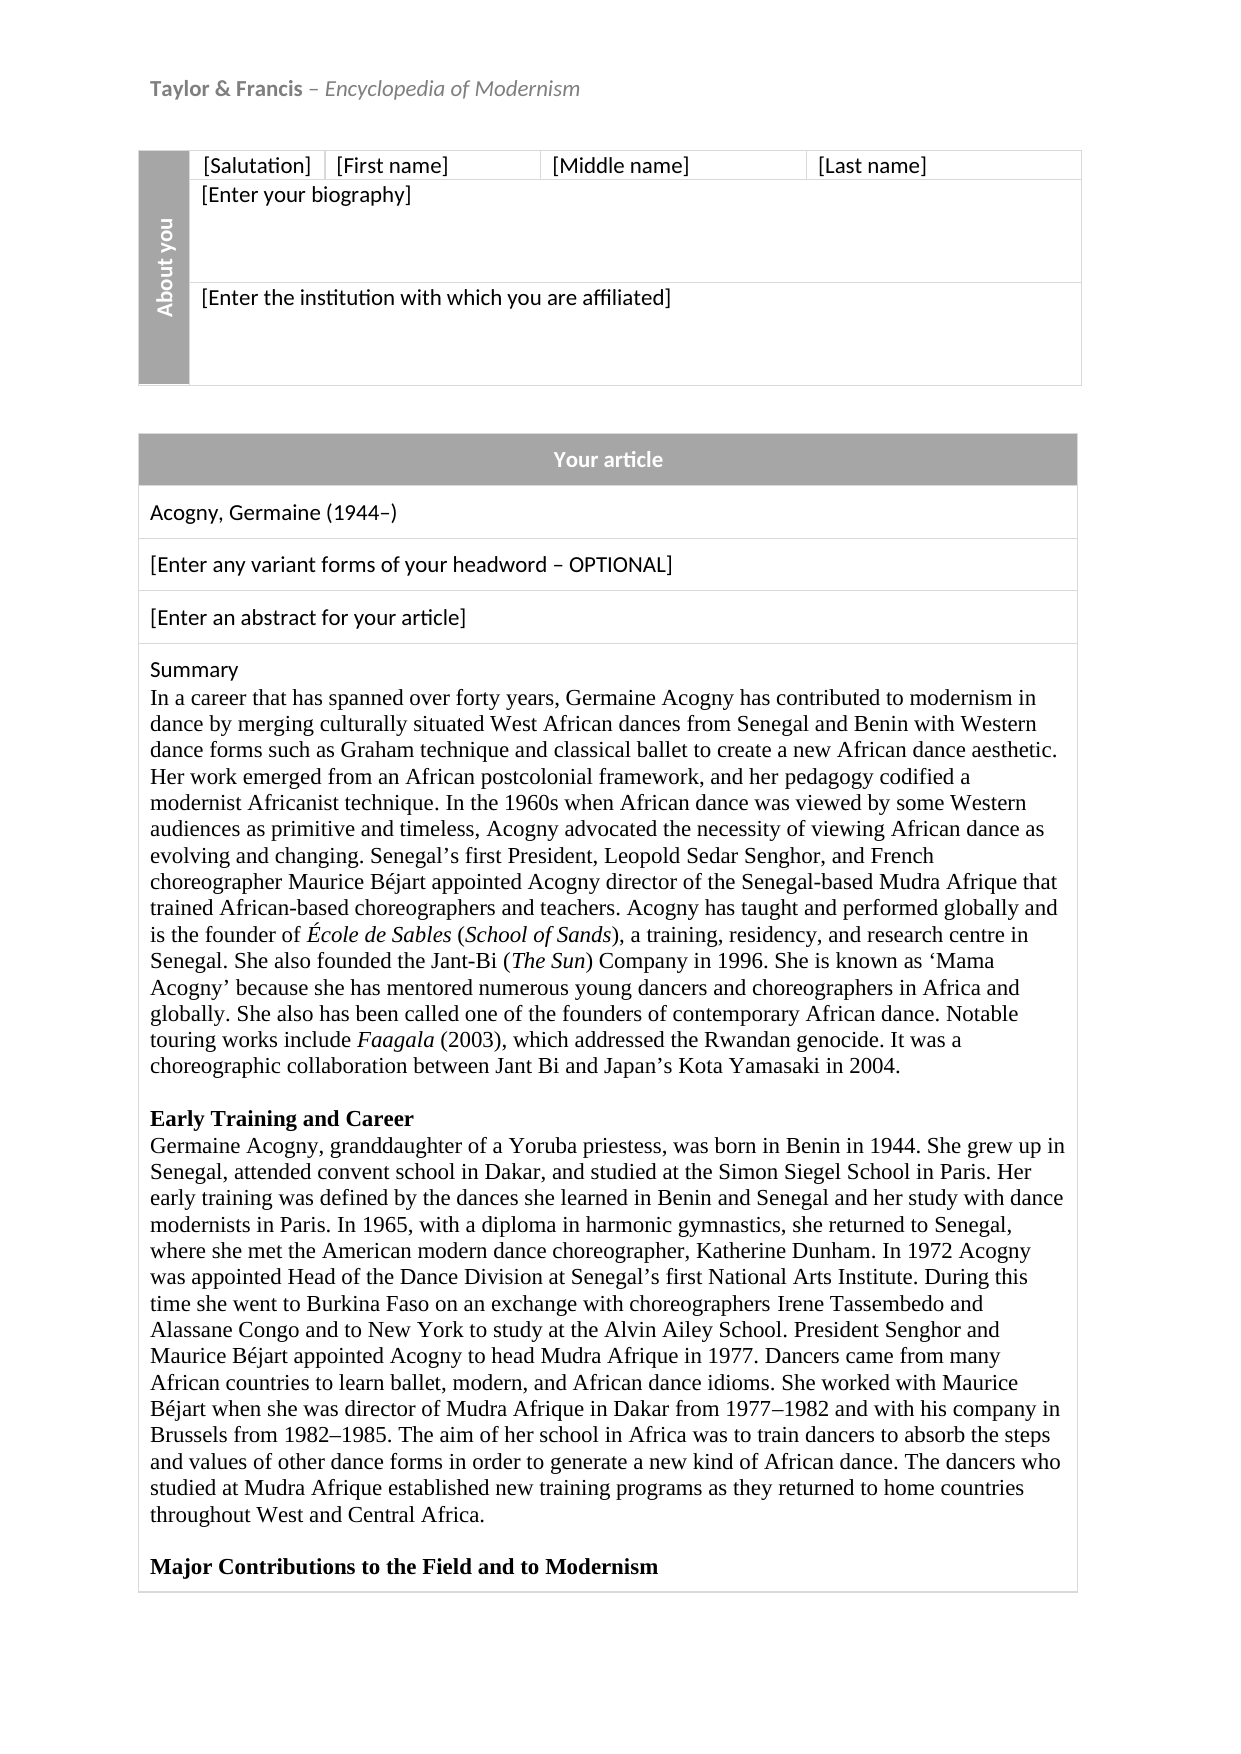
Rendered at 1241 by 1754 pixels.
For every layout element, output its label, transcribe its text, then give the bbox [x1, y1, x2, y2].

table_header Your article [139, 434, 1077, 485]
table_header About you [139, 151, 189, 384]
